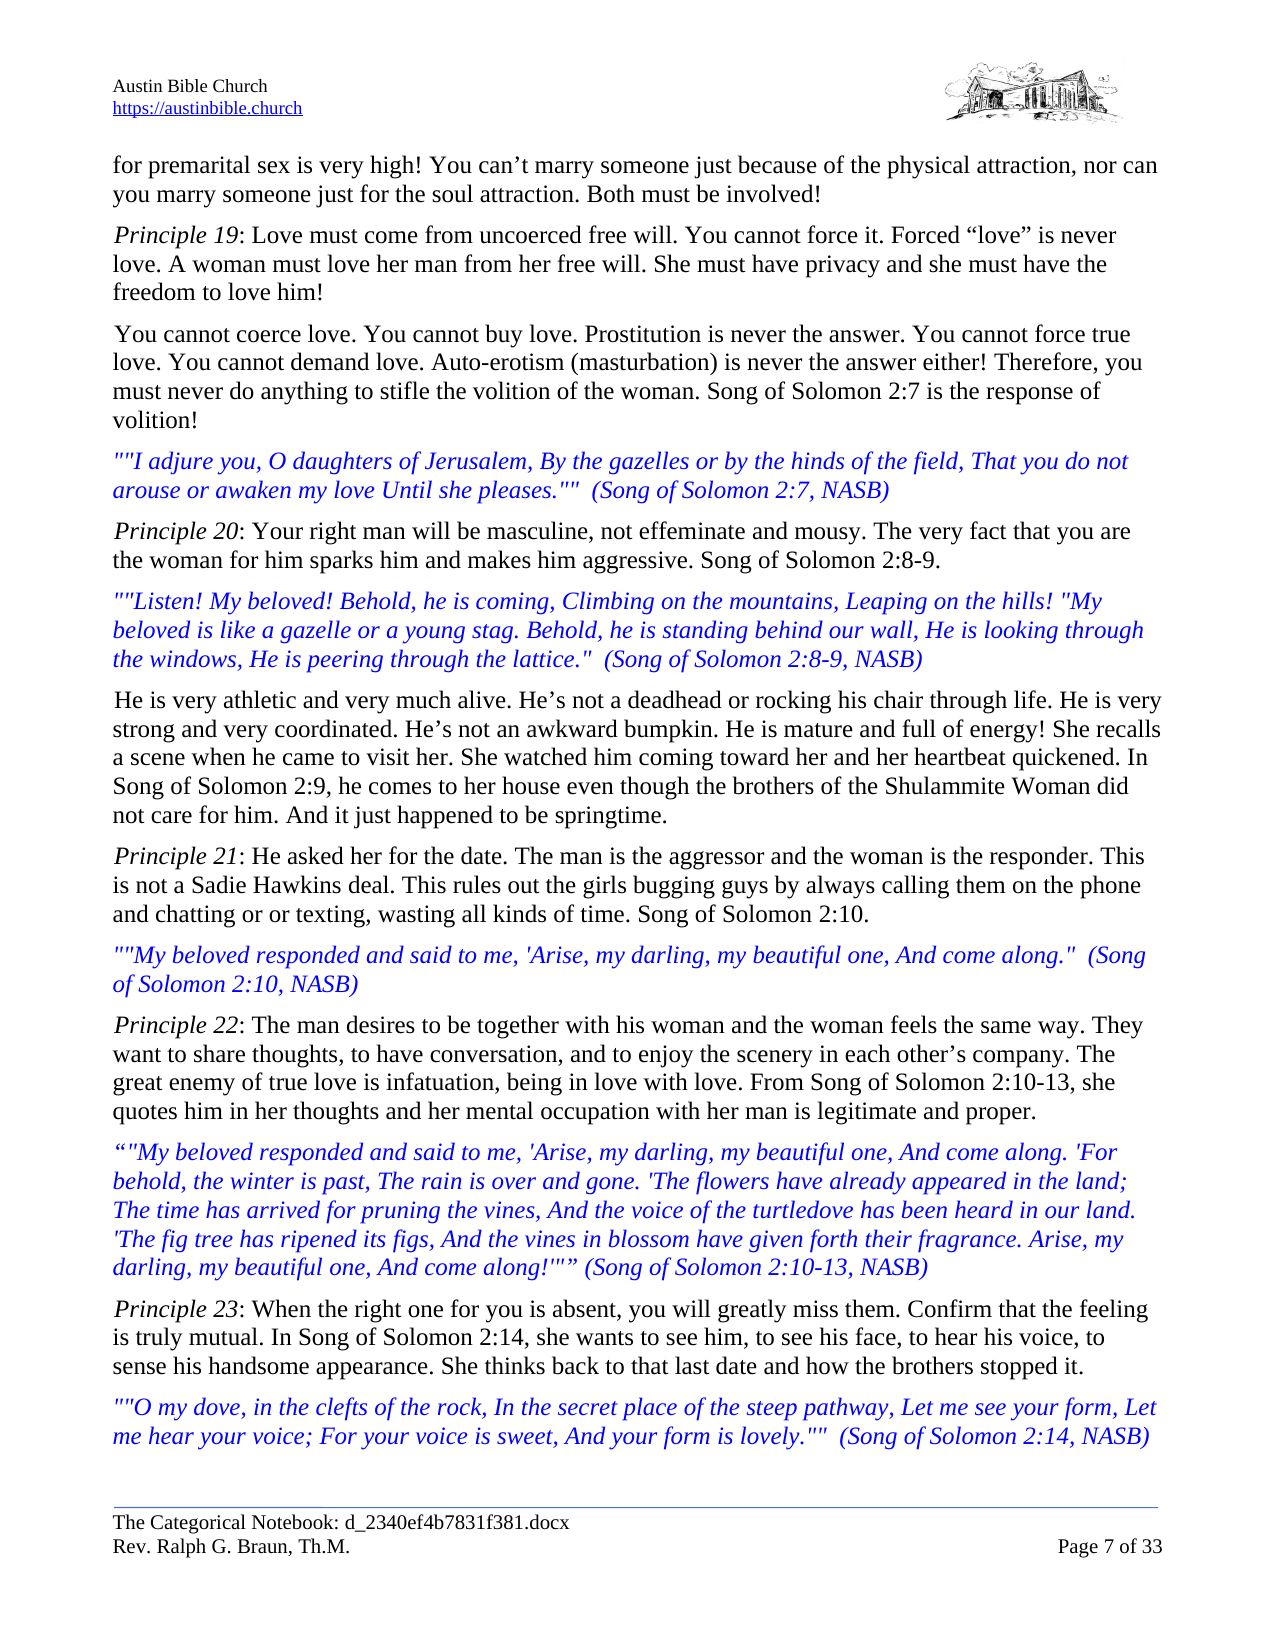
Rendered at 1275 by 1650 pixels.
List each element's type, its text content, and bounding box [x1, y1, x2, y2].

text ""My beloved responded and said to me, 'Arise, my darling, my beautiful one, And come along." (Song of Solomon 2:10, NASB) [112, 940, 1162, 997]
text “"My beloved responded and said to me, 'Arise, my darling, my beautiful one, And come along. 'For behold, the winter is past, The rain is over and gone. 'The flowers have already appeared in the land; The time has arrived for pruning the vines, And the voice of the turtledove has been heard in our land. 'The fig tree has ripened its figs, And the vines in blossom have given forth their fragrance. Arise, my darling, my beautiful one, And come along!'"” (Song of Solomon 2:10-13, NASB) [112, 1137, 1162, 1281]
text ""I adjure you, O daughters of Jerusalem, By the gazelles or by the hinds of the field, That you do not arouse or awaken my love Until she pleases."" (Song of Solomon 2:7, NASB) [112, 446, 1162, 504]
text Principle 22: The man desires to be together with his woman and the woman feels the same way. They want to share thoughts, to have conversation, and to enjoy the scenery in each other’s company. The great enemy of true love is infatuation, being in love with love. From Song of Solomon 2:10-13, she quotes him in her thoughts and her mental occupation with her man is legitimate and proper. [112, 1010, 1162, 1125]
picture [944, 58, 1124, 125]
text Principle 20: Your right man will be masculine, not effeminate and mousy. The very fact that you are the woman for him sparks him and makes him aggressive. Song of Solomon 2:8-9. [112, 516, 1162, 574]
text ""Listen! My beloved! Behold, he is coming, Climbing on the mountains, Leaping on the hills! "My beloved is like a gazelle or a young stag. Behold, he is standing behind our wall, He is looking through the windows, He is peering through the lattice." (Song of Solomon 2:8-9, NASB) [112, 586, 1162, 672]
text You cannot coerce love. You cannot buy love. Prostitution is never the answer. You cannot force true love. You cannot demand love. Auto-erotism (masturbation) is never the answer either! Therefore, you must never do anything to stifle the volition of the woman. Song of Solomon 2:7 is the response of volition! [112, 319, 1162, 434]
text Principle 23: When the right one for you is absent, you will greatly miss them. Confirm that the feeling is truly mutual. In Song of Solomon 2:14, she wants to see him, to see his face, to hear his voice, to sense his handsome appearance. She thinks back to that last date and how the brothers stopped it. [112, 1294, 1162, 1380]
text He is very athletic and very much alive. He’s not a deadhead or rocking his chair through life. He is very strong and very coordinated. He’s not an awkward bumpkin. He is mature and full of energy! She recalls a scene when he came to visit her. She watched him coming toward her and her heartbeat quickened. In Song of Solomon 2:9, he comes to her house even though the brothers of the Shulammite Woman did not care for him. And it just happened to be springtime. [112, 685, 1162, 829]
text Principle 21: He asked her for the date. The man is the aggressor and the woman is the responder. This is not a Sadie Hawkins deal. This rules out the girls bugging guys by always calling them on the phone and chatting or or texting, wasting all kinds of time. Song of Solomon 2:10. [112, 841, 1162, 927]
text ""O my dove, in the clefts of the rock, In the secret place of the steep pathway, Let me see your form, Let me hear your voice; For your voice is sweet, And your form is lovely."" (Song of Solomon 2:14, NASB) [112, 1392, 1162, 1450]
